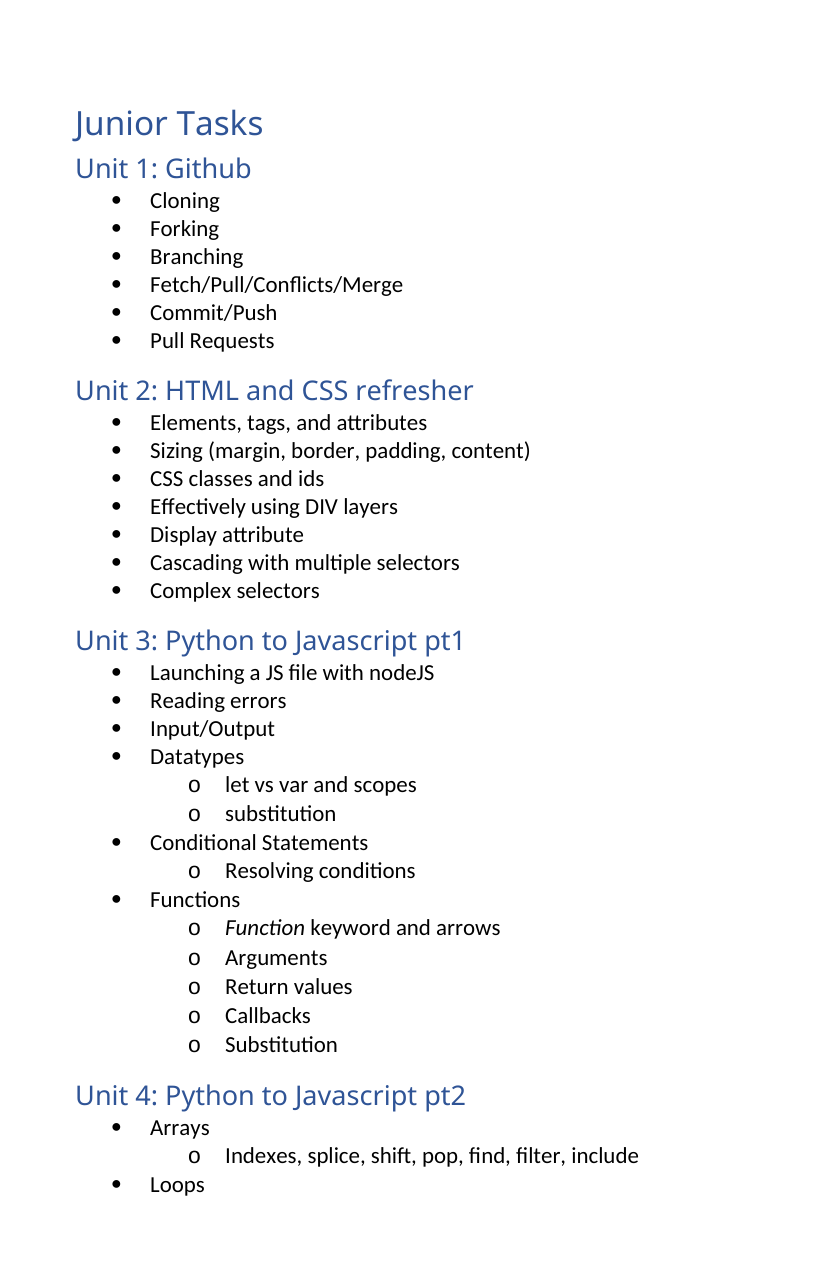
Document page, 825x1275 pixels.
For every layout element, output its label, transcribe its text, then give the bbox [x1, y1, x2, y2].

list Function keyword and arrows [187, 913, 750, 943]
subtitle Unit 4: Python to Javascript pt2 [75, 1076, 750, 1113]
list Cascading with multiple selectors [112, 548, 750, 576]
list Arguments [187, 943, 750, 972]
list Arrays [112, 1113, 750, 1141]
list Fetch/Pull/Conflicts/Merge [112, 271, 750, 298]
list Forking [112, 214, 750, 242]
list Pull Requests [112, 327, 750, 354]
list Launching a JS file with nodeJS [112, 658, 750, 686]
list Substitution [187, 1030, 750, 1059]
list Display attribute [112, 520, 750, 548]
list Input/Output [112, 714, 750, 742]
list Effectively using DIV layers [112, 492, 750, 520]
subtitle Unit 2: HTML and CSS refresher [75, 371, 750, 408]
list Resolving conditions [187, 856, 750, 885]
list Cloning [112, 186, 750, 214]
list substitution [187, 799, 750, 828]
list Functions [112, 885, 750, 913]
list Reading errors [112, 686, 750, 714]
list Complex selectors [112, 576, 750, 604]
list let vs var and scopes [187, 770, 750, 799]
subtitle Junior Tasks [75, 100, 750, 145]
list Conditional Statements [112, 828, 750, 856]
list Indexes, splice, shift, pop, find, filter, include [187, 1141, 750, 1170]
list Elements, tags, and attributes [112, 408, 750, 436]
list Loops [112, 1170, 750, 1198]
list Branching [112, 242, 750, 271]
subtitle Unit 3: Python to Javascript pt1 [75, 621, 750, 658]
subtitle Unit 1: Github [75, 149, 750, 186]
list Commit/Push [112, 298, 750, 327]
list CSS classes and ids [112, 464, 750, 492]
list Datatypes [112, 742, 750, 770]
list Sizing (margin, border, padding, content) [112, 436, 750, 464]
list Return values [187, 972, 750, 1001]
list Callbacks [187, 1001, 750, 1030]
